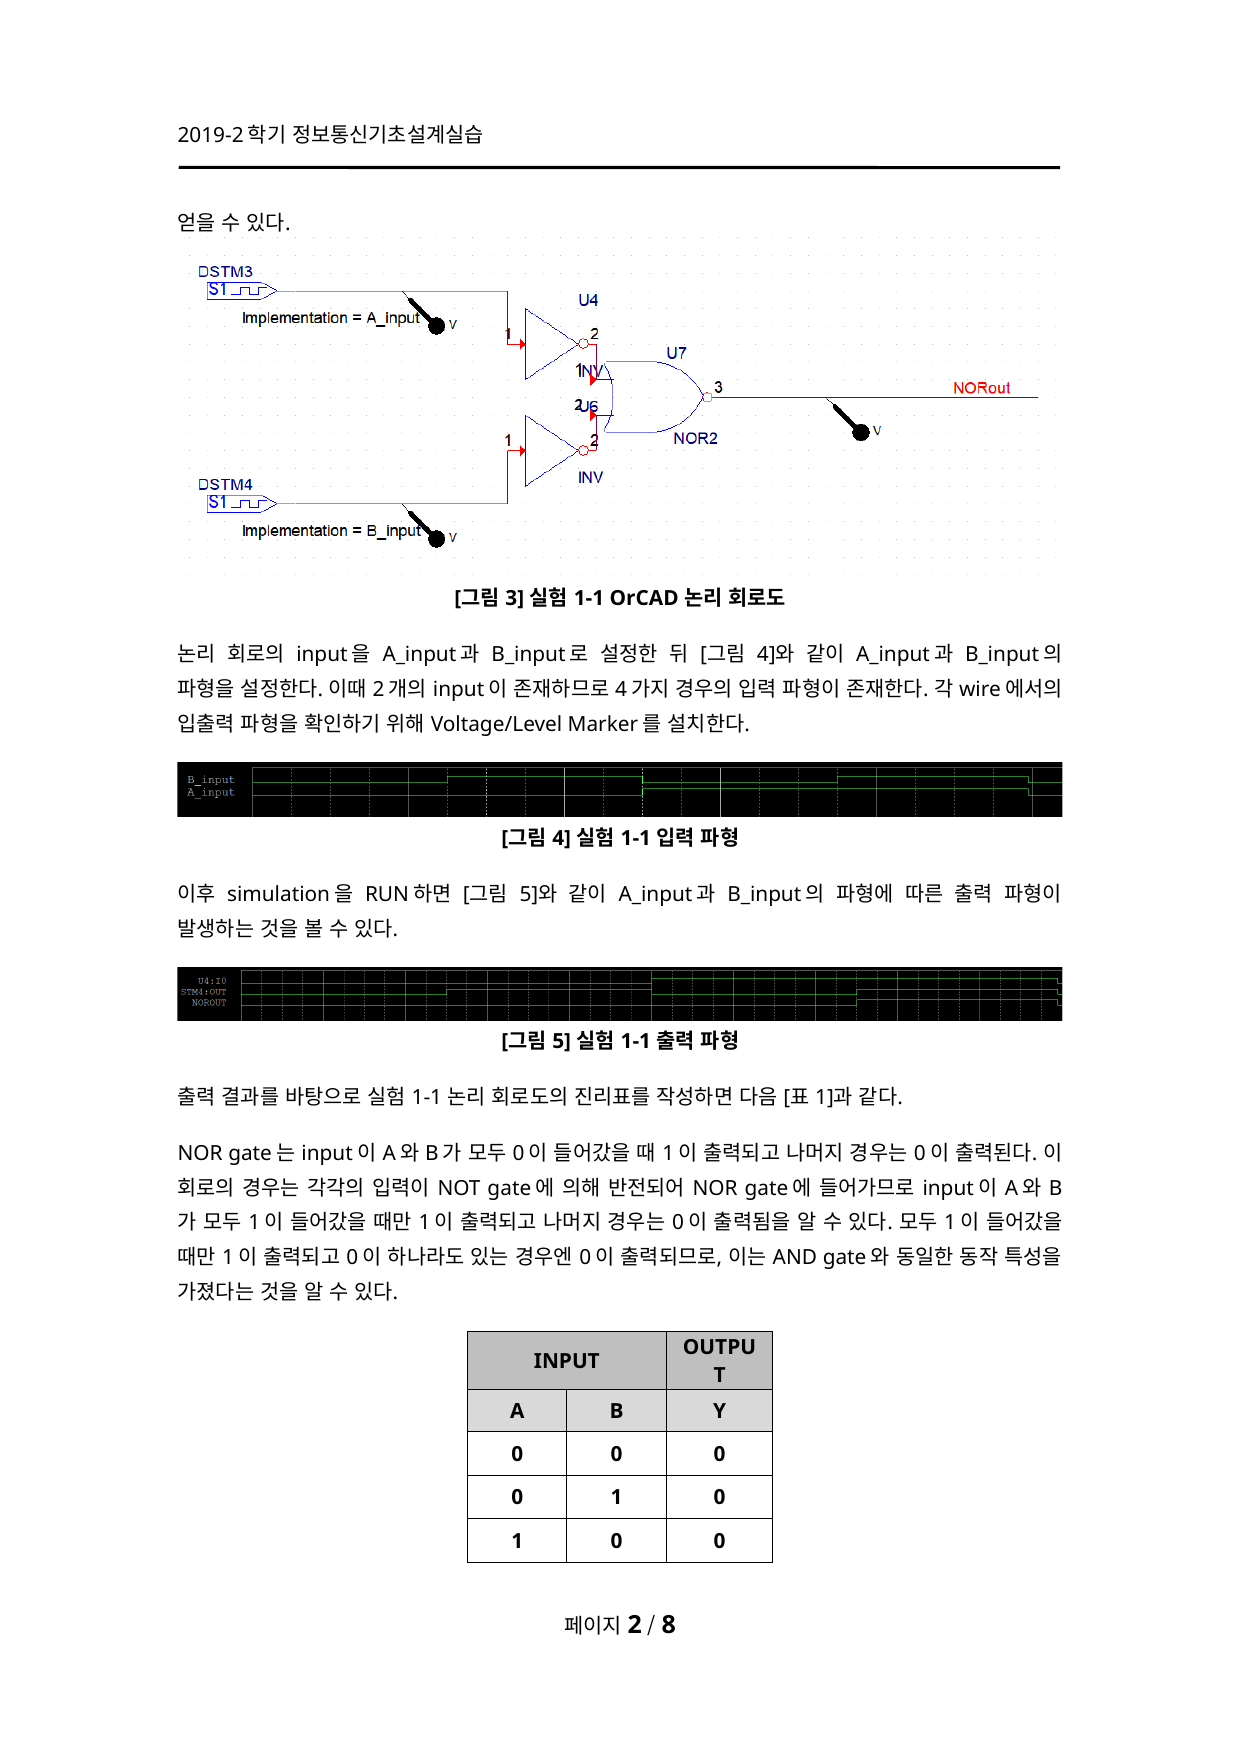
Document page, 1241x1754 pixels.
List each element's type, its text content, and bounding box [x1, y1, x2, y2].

text 이후 simulation을 RUN하면 [그림 5]와 같이 A_input과 B_input의 파형에 따른 출력 파형이 발생하는 것을 볼 수 있다. [177, 877, 1062, 942]
table_cell 0 [667, 1432, 772, 1475]
table_cell 1 [567, 1476, 666, 1517]
table_cell Y [667, 1390, 772, 1431]
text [177, 207, 1062, 237]
table_cell 1 [468, 1519, 566, 1562]
picture [177, 237, 1063, 582]
table_cell B [567, 1390, 666, 1431]
text 논리 회로의 input을 A_input과 B_input로 설정한 뒤 [그림 4]와 같이 A_input과 B_input의 파형을 설정한다. 이때 2개의 input이 존재하므로 4가지 경우의 입력 파형이 존재한다. 각 wire에서의 입출력 파형을 확인하기 위해 Voltage/Level Marker를 설치한다. [177, 637, 1062, 737]
table_cell 0 [667, 1476, 772, 1517]
table_cell 0 [567, 1432, 666, 1475]
text [그림 5] 실험 1-1 출력 파형 [177, 1021, 1062, 1055]
picture [177, 762, 1063, 817]
text [그림 3] 실험 1-1 OrCAD 논리 회로도 [177, 582, 1062, 612]
table_cell A [468, 1390, 566, 1431]
table_header OUTPUT [667, 1332, 772, 1389]
table_cell 0 [667, 1519, 772, 1562]
table_header INPUT [468, 1332, 666, 1389]
text [그림 4] 실험 1-1 입력 파형 [177, 817, 1062, 852]
table_cell 0 [567, 1519, 666, 1562]
text NOR gate는 input이 A와 B가 모두 0이 들어갔을 때 1이 출력되고 나머지 경우는 0이 출력된다. 이 회로의 경우는 각각의 입력이 NOT gate에 의해 반전되어 NOR gate에 들어가므로 input이 A와 B가 모두 1이 들어갔을 때만 1이 출력되고 나머지 경우는 0이 출력됨을 알 수 있다. 모두 1이 들어갔을 때만 1이 출력되고 0이 하나라도 있는 경우엔 0이 출력되므로, 이는 AND gate와 동일한 동작 특성을 가졌다는 것을 알 수 있다. [177, 1136, 1062, 1305]
text 출력 결과를 바탕으로 실험 1-1 논리 회로도의 진리표를 작성하면 다음 [표 1]과 같다. [177, 1080, 1062, 1111]
table_cell 0 [468, 1432, 566, 1475]
picture [177, 967, 1063, 1021]
table_cell 0 [468, 1476, 566, 1517]
